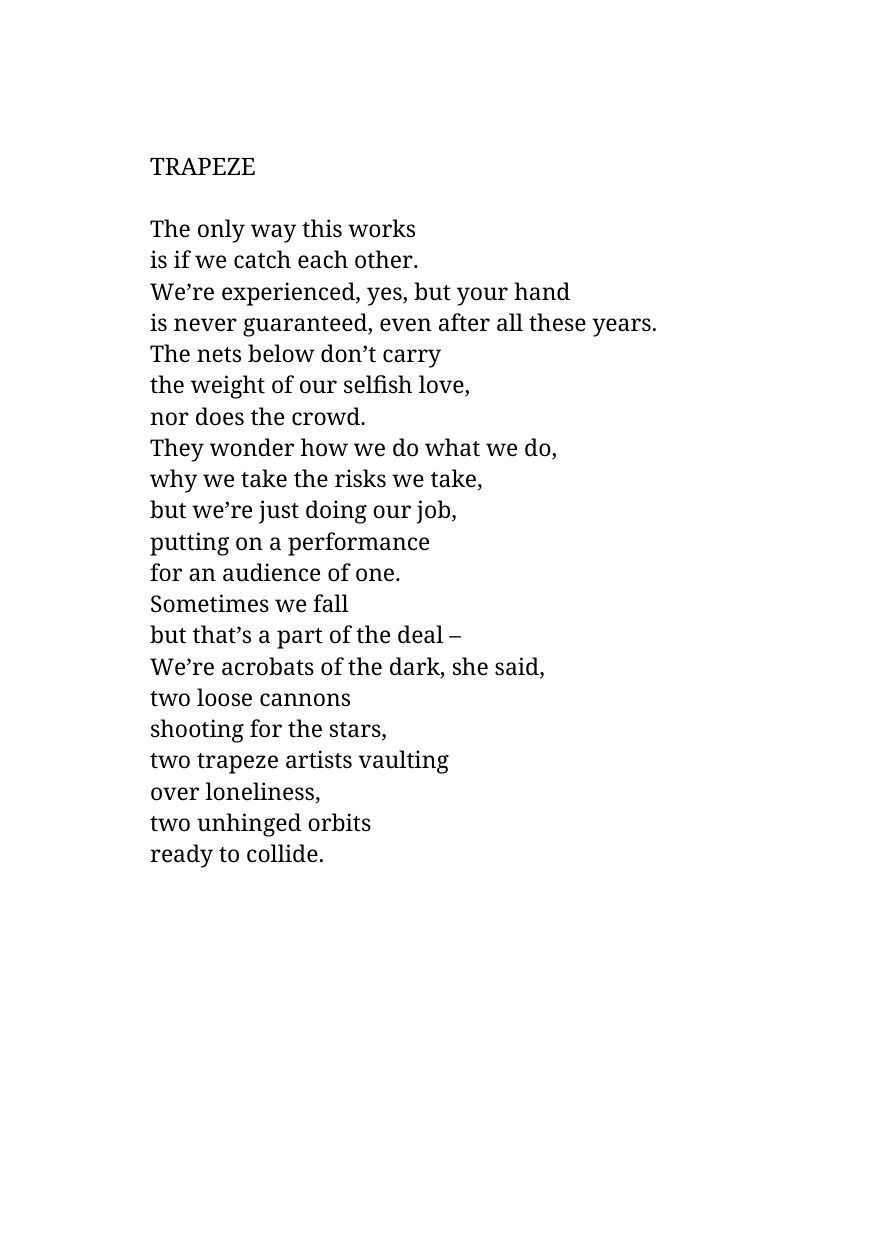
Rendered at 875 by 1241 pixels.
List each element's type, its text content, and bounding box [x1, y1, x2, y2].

text two trapeze artists vaulting [150, 744, 724, 776]
text but that’s a part of the deal – [150, 619, 724, 651]
subtitle TRAPEZE [150, 150, 724, 183]
text over loneliness, [150, 776, 724, 807]
text why we take the risks we take, [150, 463, 724, 494]
text shooting for the stars, [150, 713, 724, 744]
text for an audience of one. [150, 557, 724, 588]
text two unhinged orbits [150, 807, 724, 838]
text is never guaranteed, even after all these years. [150, 307, 724, 338]
text putting on a performance [150, 526, 724, 557]
text two loose cannons [150, 682, 724, 713]
text We’re acrobats of the dark, she said, [150, 651, 724, 682]
text They wonder how we do what we do, [150, 432, 724, 463]
text We’re experienced, yes, but your hand [150, 276, 724, 307]
text nor does the crowd. [150, 401, 724, 432]
text but we’re just doing our job, [150, 494, 724, 526]
text the weight of our selfish love, [150, 369, 724, 401]
text Sometimes we fall [150, 588, 724, 619]
text The only way this works [150, 213, 724, 244]
text ready to collide. [150, 838, 724, 869]
text The nets below don’t carry [150, 338, 724, 369]
text is if we catch each other. [150, 244, 724, 276]
